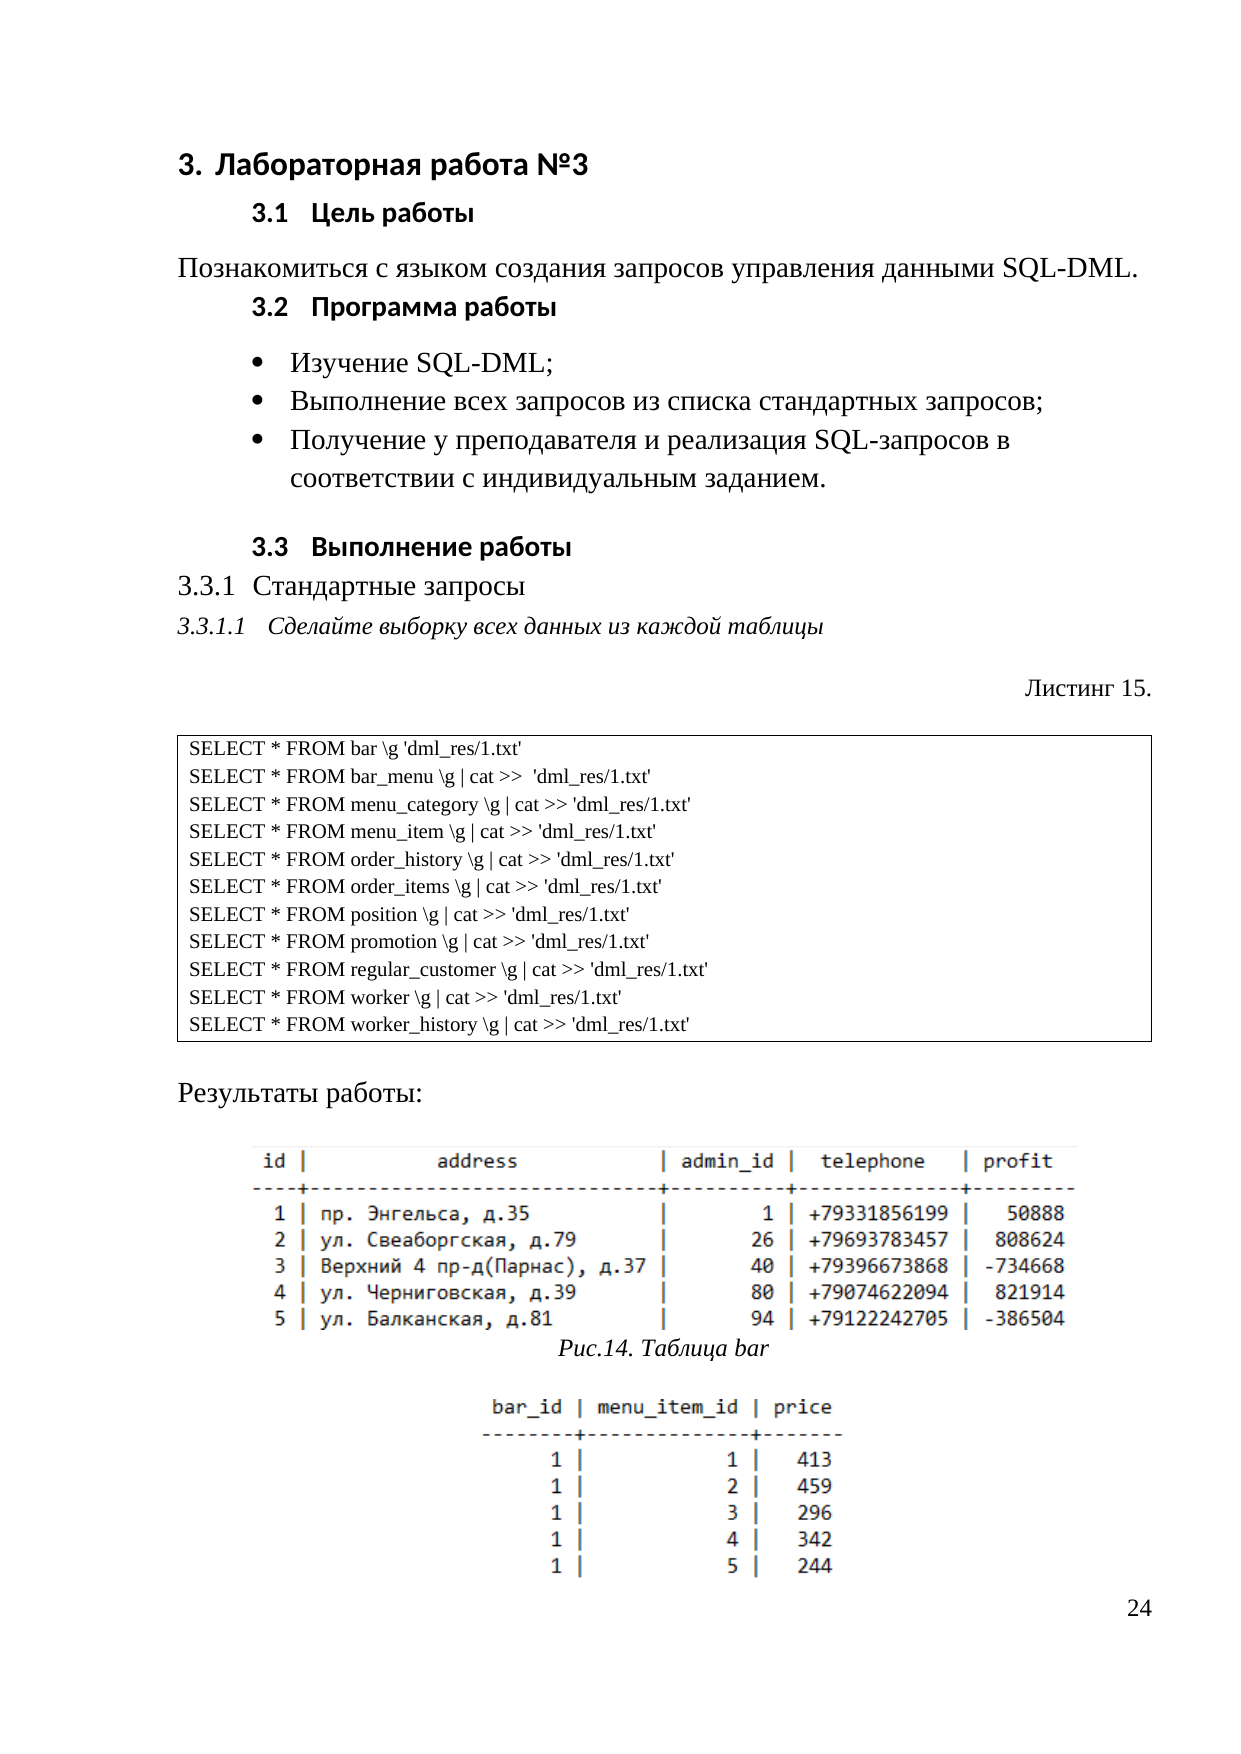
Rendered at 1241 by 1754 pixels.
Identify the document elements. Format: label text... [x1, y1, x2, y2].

list Выполнение всех запросов из списка стандартных запросов; [252, 408, 1152, 442]
text Рис.14. Таблица bar [177, 1400, 1152, 1429]
text Листинг 15. [177, 740, 1152, 768]
list Получение у преподавателя и реализация SQL-запросов в соответствии с индивидуальным заданием. [252, 447, 1152, 519]
subtitle Программа работы [251, 313, 1152, 349]
subtitle Выполнение работы [251, 553, 1152, 589]
subtitle Цель работы [251, 219, 1152, 255]
table_header SELECT * FROM bar \g 'dml_res/1.txt' SELECT * FROM bar_menu \g | cat >> 'dml_res/1.txt' SELECT * FROM menu_category \g | cat >> 'dml_res/1.txt' SELECT * FROM menu_item \g | cat >> 'dml_res/1.txt' SELECT * FROM order_history \g | cat >> 'dml_res/1.txt' SELECT * FROM order_items \g | cat >> 'dml_res/1.txt' SELECT * FROM position \g | cat >> 'dml_res/1.txt' SELECT * FROM promotion \g | cat >> 'dml_res/1.txt' SELECT * FROM regular_customer \g | cat >> 'dml_res/1.txt' SELECT * FROM worker \g | cat >> 'dml_res/1.txt' SELECT * FROM worker_history \g | cat >> 'dml_res/1.txt' [178, 803, 1151, 1107]
text Познакомиться с языком создания запросов управления данными SQL-DML. [177, 276, 1152, 309]
text Результаты работы: [177, 1141, 1152, 1175]
subtitle Сделайте выборку всех данных из каждой таблицы [177, 677, 1152, 706]
subtitle Лабораторная работа №3 [177, 143, 1152, 184]
picture [251, 1212, 1078, 1396]
list Изучение SQL-DML; [252, 370, 1152, 403]
subtitle Стандартные запросы [177, 610, 1152, 643]
